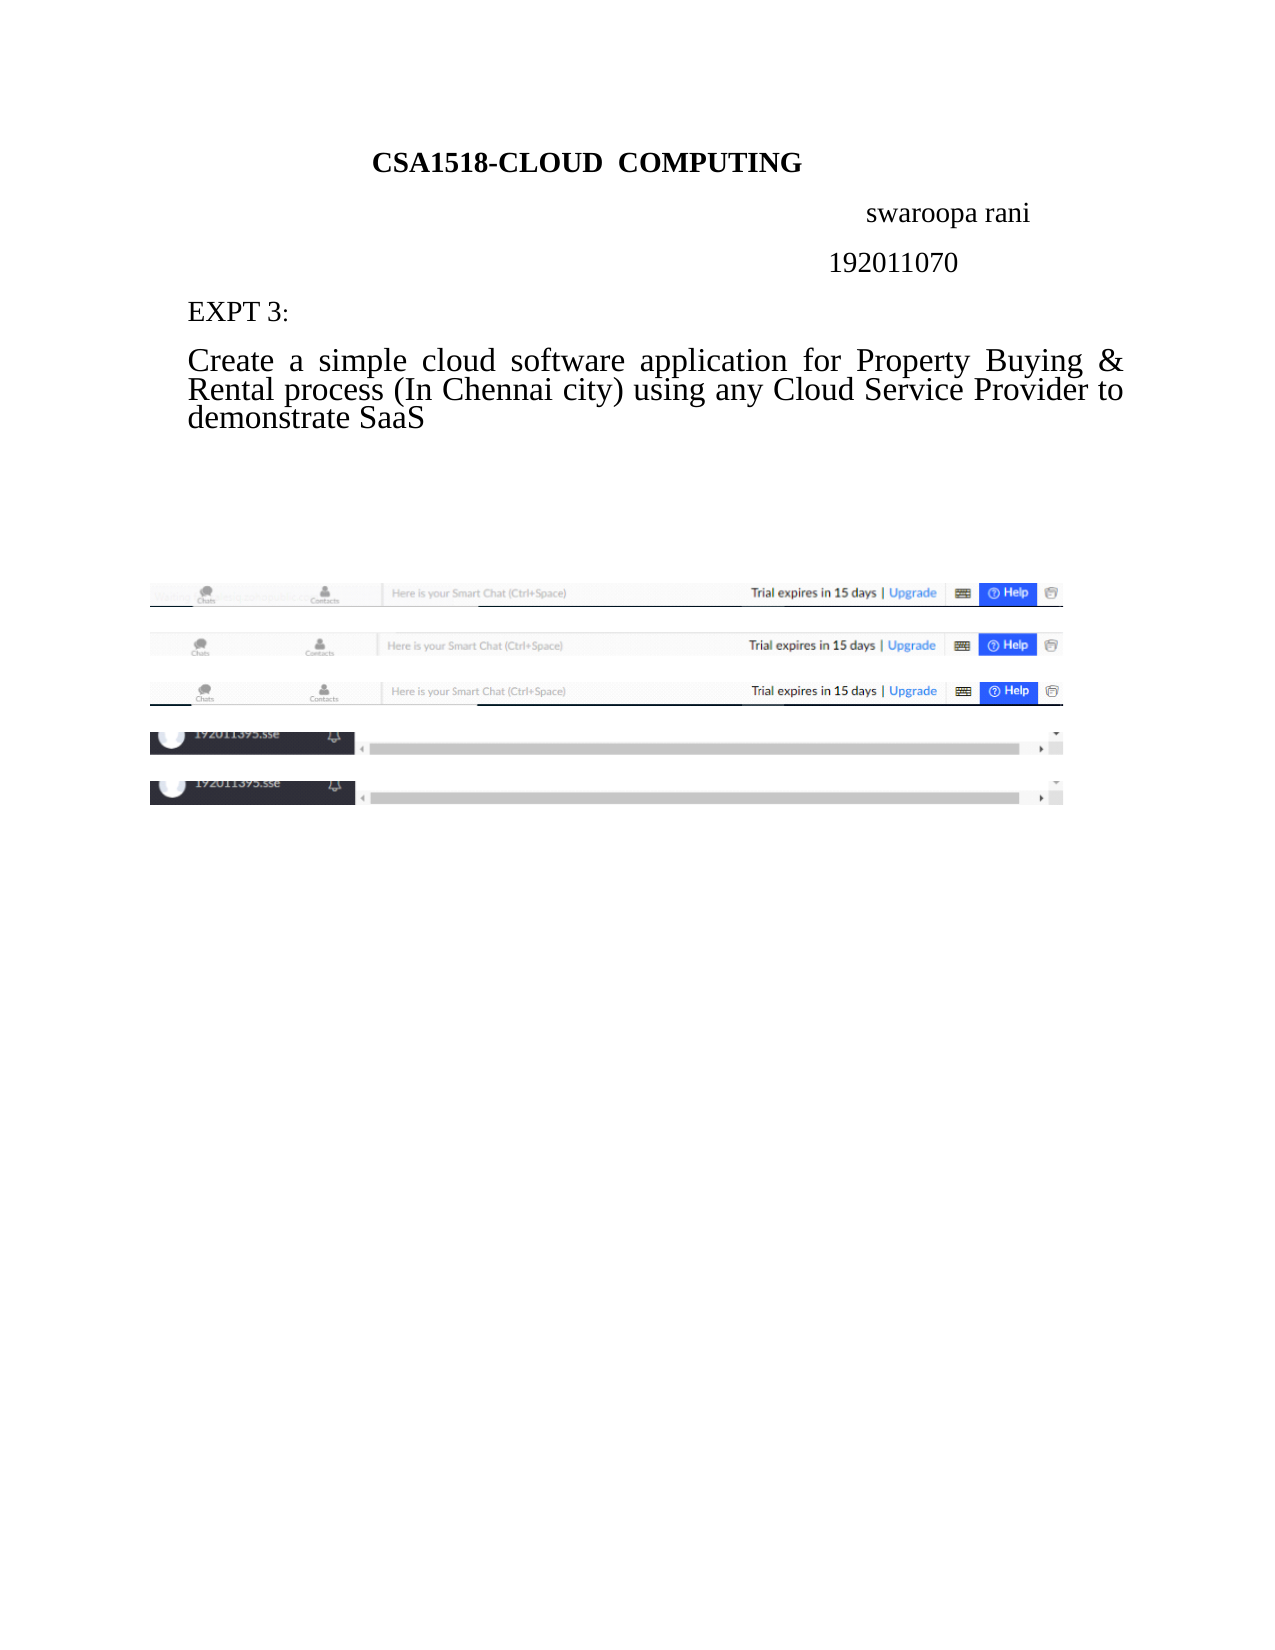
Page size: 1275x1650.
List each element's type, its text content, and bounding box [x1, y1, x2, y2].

text swaroopa rani [150, 199, 1125, 228]
text EXPT 3: [187, 299, 1125, 327]
text Create a simple cloud software application for Property Buying & Rental process (In Chennai city) using any Cloud Service Provider to demonstrate SaaS [187, 348, 1125, 434]
text 192011070 [150, 249, 1125, 278]
text CSA1518-CLOUD COMPUTING [150, 150, 1125, 179]
